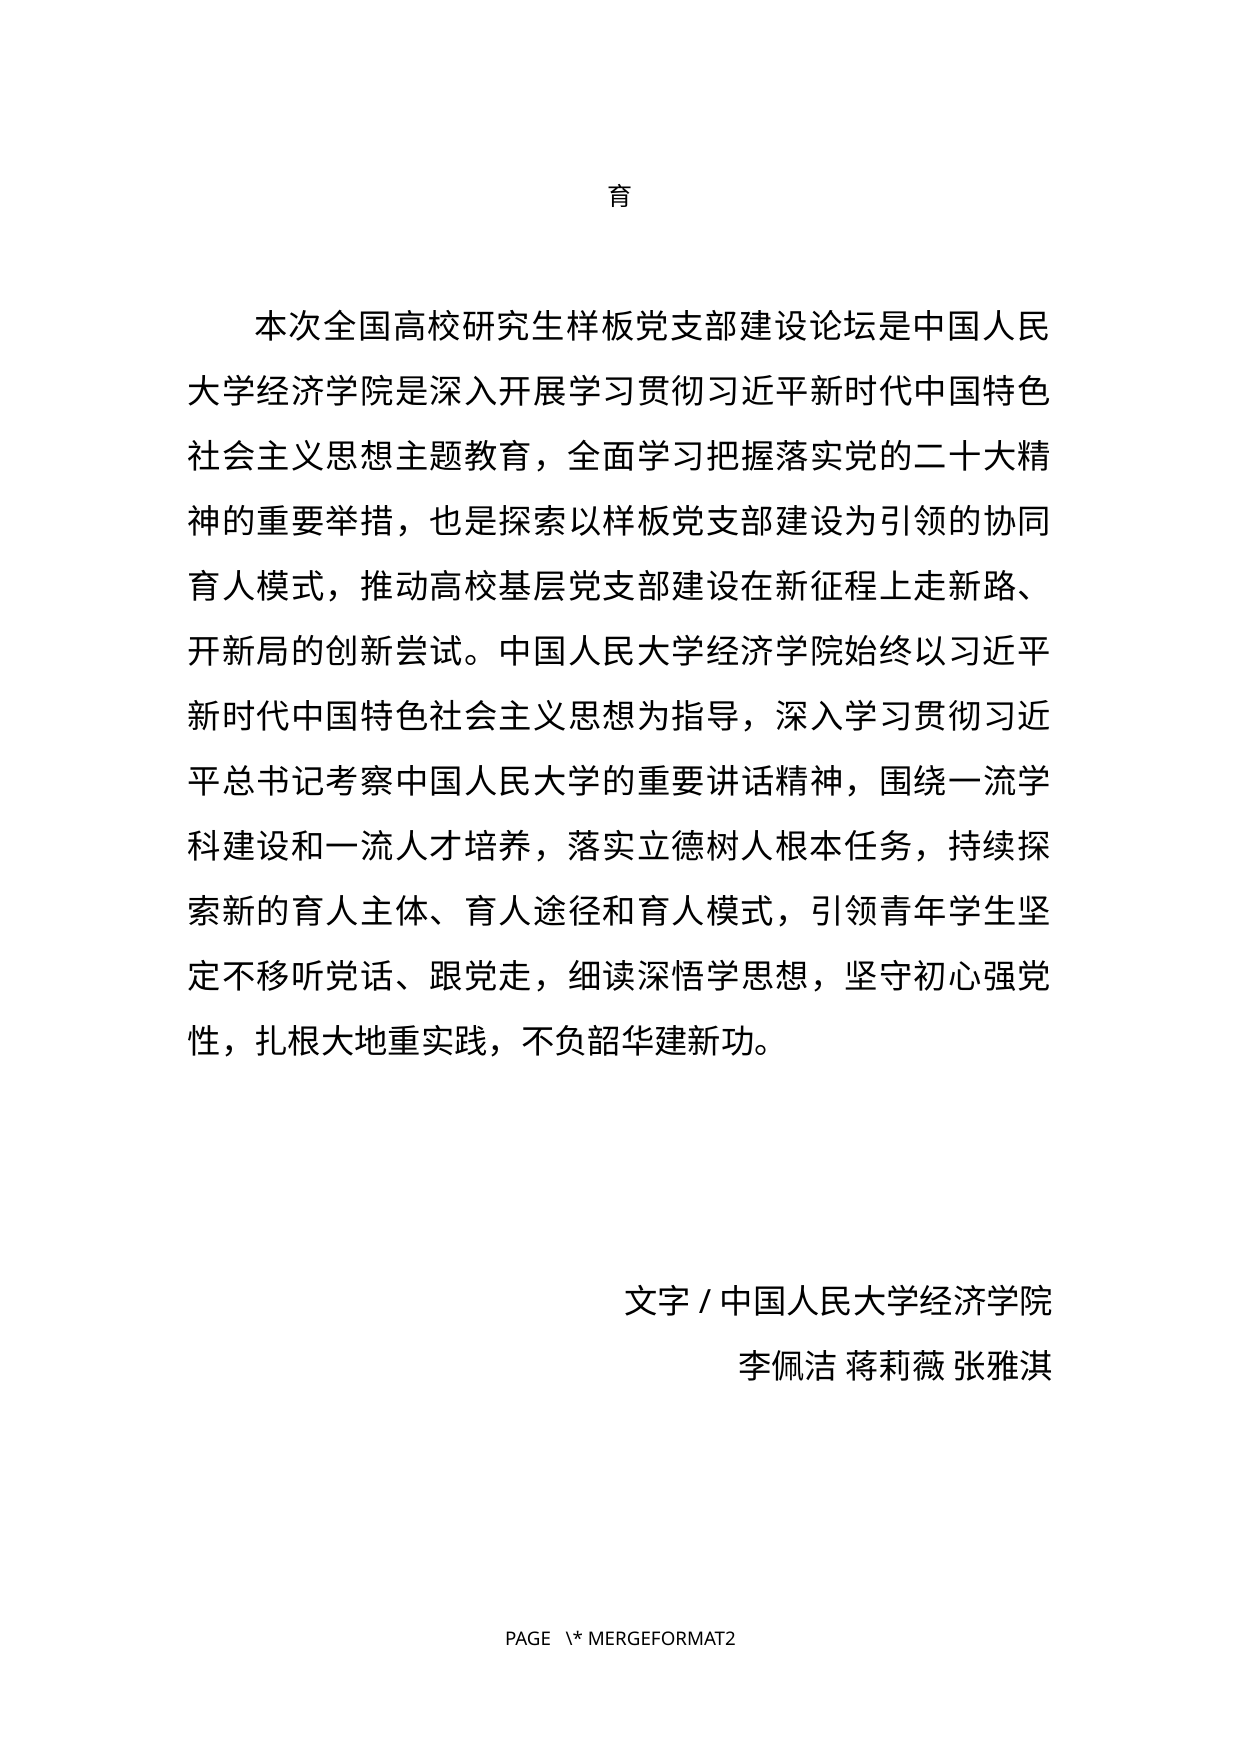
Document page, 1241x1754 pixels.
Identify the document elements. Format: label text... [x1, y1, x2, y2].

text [187, 162, 1053, 227]
text 文字 / 中国人民大学经济学院 [187, 1267, 1053, 1332]
text 本次全国高校研究生样板党支部建设论坛是中国人民大学经济学院是深入开展学习贯彻习近平新时代中国特色社会主义思想主题教育，全面学习把握落实党的二十大精神的重要举措，也是探索以样板党支部建设为引领的协同育人模式，推动高校基层党支部建设在新征程上走新路、开新局的创新尝试。中国人民大学经济学院始终以习近平新时代中国特色社会主义思想为指导，深入学习贯彻习近平总书记考察中国人民大学的重要讲话精神，围绕一流学科建设和一流人才培养，落实立德树人根本任务，持续探索新的育人主体、育人途径和育人模式，引领青年学生坚定不移听党话、跟党走，细读深悟学思想，坚守初心强党性，扎根大地重实践，不负韶华建新功。 [187, 292, 1053, 1072]
text 李佩洁 蒋莉薇 张雅淇 [187, 1332, 1053, 1397]
